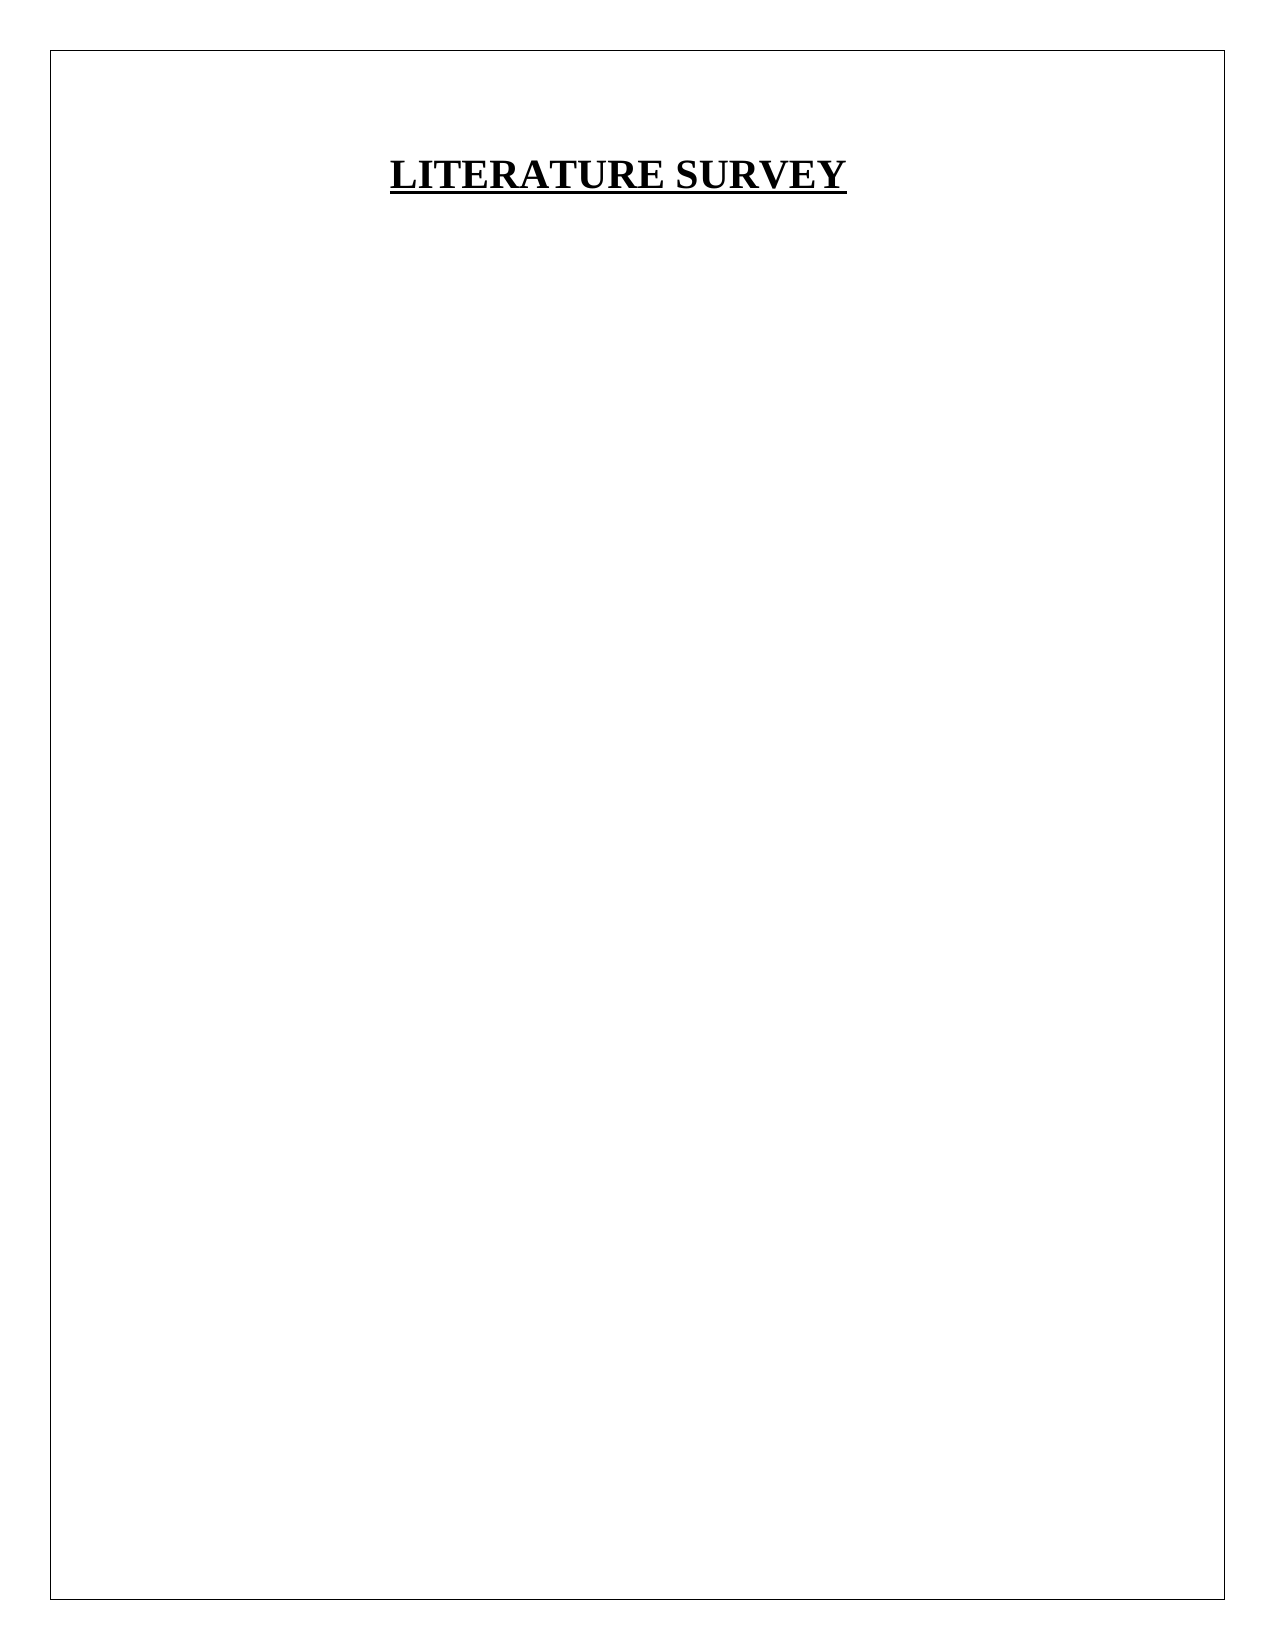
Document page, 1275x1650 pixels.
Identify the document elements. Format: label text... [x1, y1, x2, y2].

text LITERATURE SURVEY [150, 150, 1125, 198]
